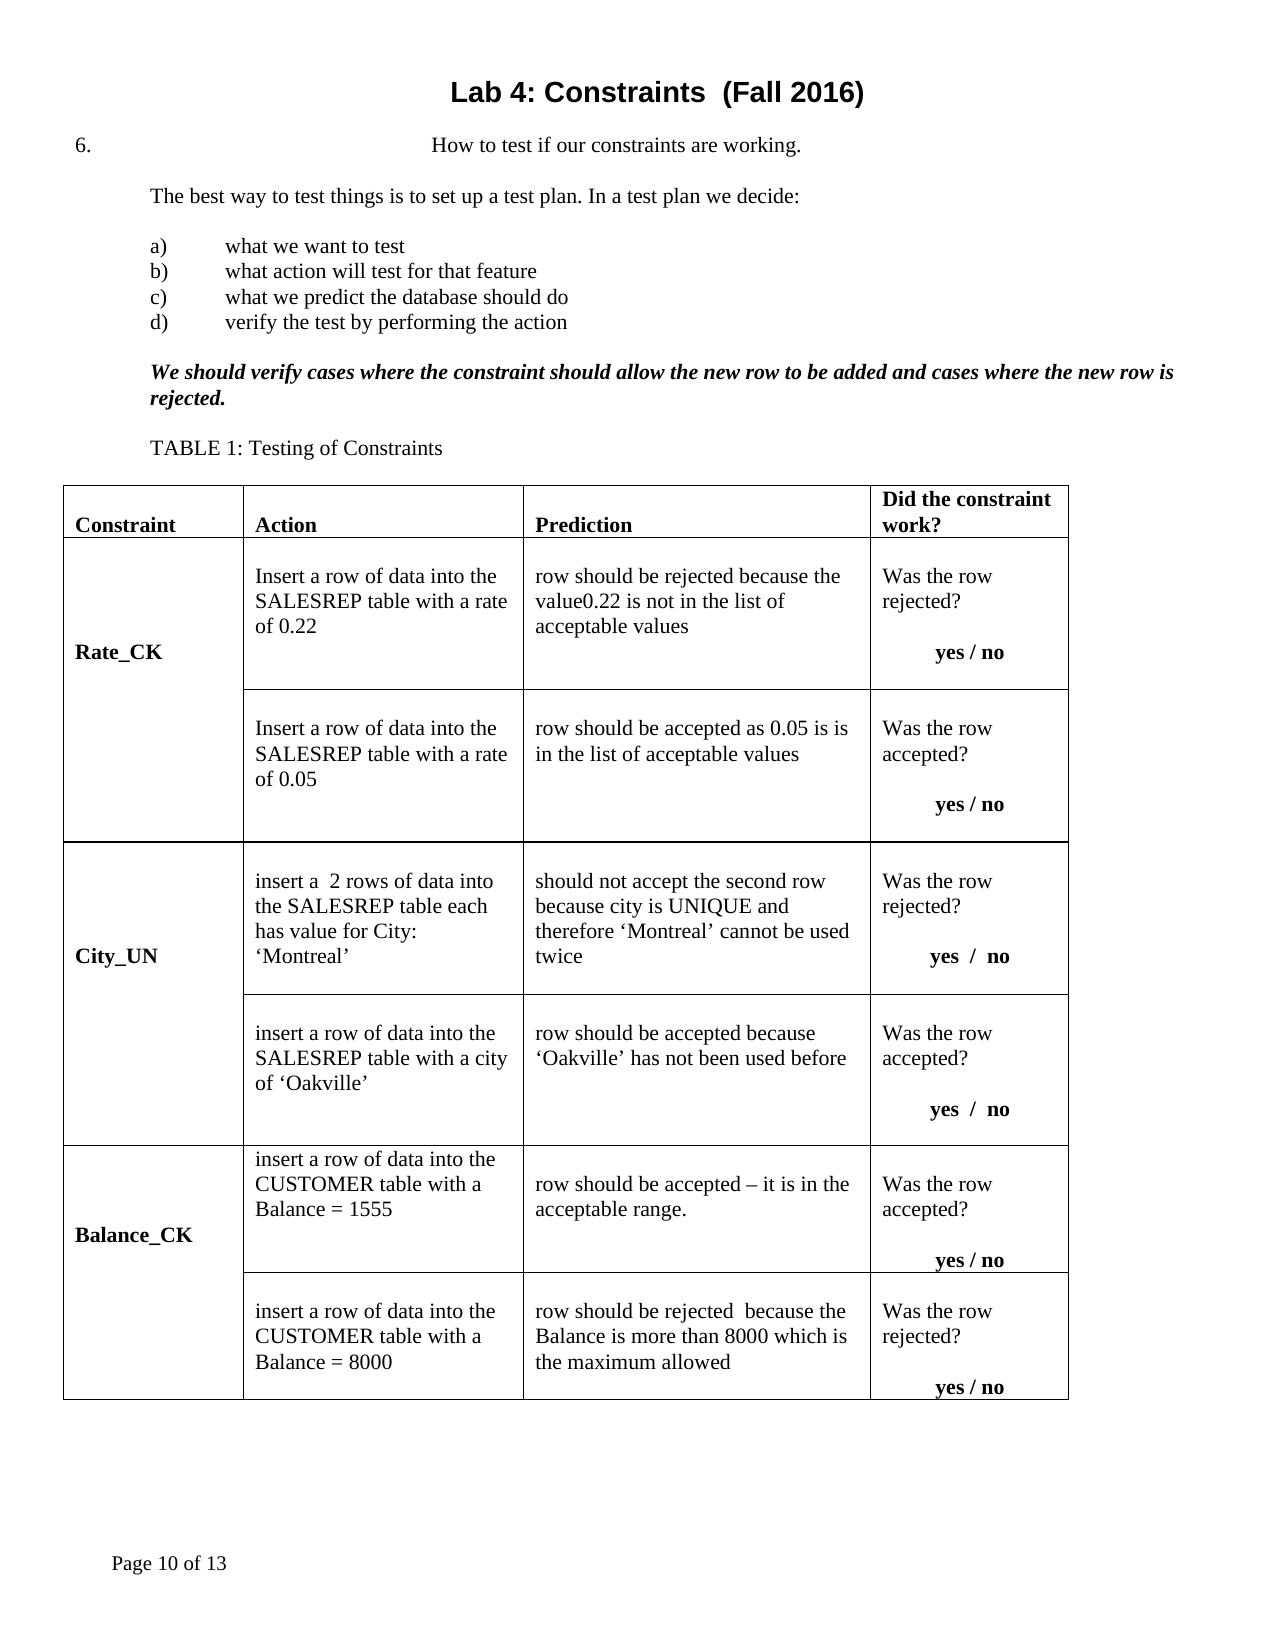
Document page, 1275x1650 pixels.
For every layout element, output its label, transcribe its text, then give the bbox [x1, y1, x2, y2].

table_cell Was the row rejected? yes / no [871, 1273, 1068, 1399]
table_cell should not accept the second row because city is UNIQUE and therefore ‘’ cannot be used twice [524, 843, 870, 994]
table_cell Balance_CK [64, 1146, 243, 1399]
table_cell Was the row rejected? yes / no [871, 538, 1068, 689]
table_header Did the constraint work? [871, 486, 1068, 537]
list what we predict the database should do [150, 284, 1200, 309]
table_cell row should be rejected because the value0.22 is not in the list of acceptable values [524, 538, 870, 689]
table_cell Was the row accepted? yes / no [871, 995, 1068, 1145]
text We should verify cases where the constraint should allow the new row to be added and cases where the new row is rejected. [150, 359, 1200, 410]
table_cell row should be accepted as 0.05 is is in the list of acceptable values [524, 690, 870, 841]
table_cell insert a 2 rows of data into the SALESREP table each has value for City: ‘’ [244, 843, 523, 994]
table_cell insert a row of data into the CUSTOMER table with a Balance = 8000 [244, 1273, 523, 1399]
table_header Prediction [524, 486, 870, 537]
text TABLE 1: Testing of Constraints [150, 435, 1200, 460]
list what action will test for that feature [150, 258, 1200, 284]
table_cell insert a row of data into the CUSTOMER table with a Balance = 1555 [244, 1146, 523, 1272]
table_header Constraint [64, 486, 243, 537]
table_cell City_UN [64, 843, 243, 1145]
table_cell insert a row of data into the SALESREP table with a city of ‘’ [244, 995, 523, 1145]
table_cell row should be rejected because the Balance is more than 8000 which is the maximum allowed [524, 1273, 870, 1399]
table_cell Insert a row of data into the SALESREP table with a rate of 0.05 [244, 690, 523, 841]
list How to test if our constraints are working. [75, 132, 1200, 158]
text The best way to test things is to set up a test plan. In a test plan we decide: [150, 183, 1200, 208]
table_cell row should be accepted because ‘’ has not been used before [524, 995, 870, 1145]
table_cell Insert a row of data into the SALESREP table with a rate of 0.22 [244, 538, 523, 689]
table_cell Was the row accepted? yes / no [871, 1146, 1068, 1272]
table_cell Rate_CK [64, 538, 243, 841]
table_header Action [244, 486, 523, 537]
list what we want to test [150, 233, 1200, 258]
table_cell row should be accepted – it is in the acceptable range. [524, 1146, 870, 1272]
table_cell Was the row rejected? yes / no [871, 843, 1068, 994]
list verify the test by performing the action [150, 309, 1200, 334]
table_cell Was the row accepted? yes / no [871, 690, 1068, 841]
